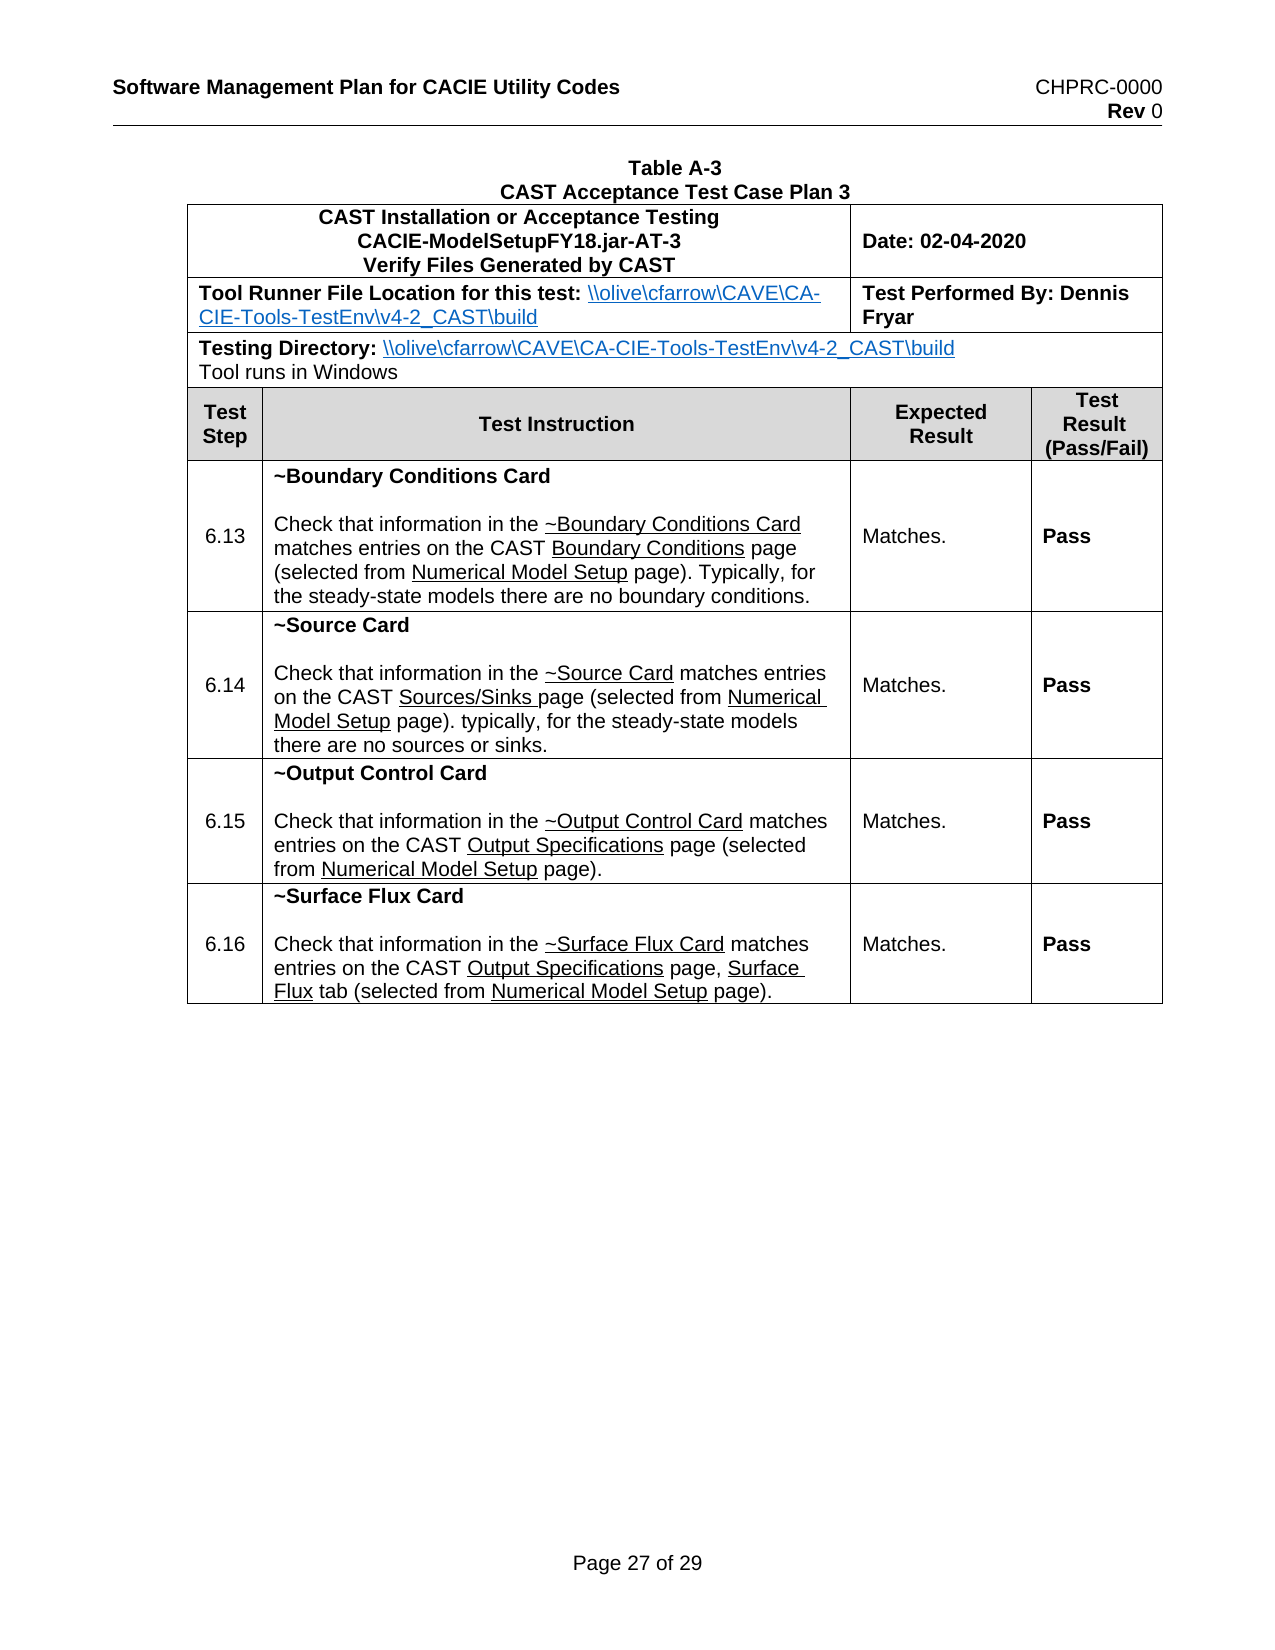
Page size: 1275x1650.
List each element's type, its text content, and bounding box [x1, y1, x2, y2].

table_header Table A-3 CAST Acceptance Test Case Plan 3 [188, 156, 1162, 204]
table_cell Test Performed By: Dennis Fryar [851, 278, 1162, 332]
table_cell Test Step [188, 388, 262, 460]
table_cell Matches. [851, 759, 1031, 882]
table_cell Date: 02-04-2020 [851, 205, 1162, 277]
table_cell Pass [1032, 461, 1162, 611]
table_cell 6.16 [188, 884, 262, 1003]
table_cell Expected Result [851, 388, 1031, 460]
table_cell Matches. [851, 612, 1031, 758]
table_cell Test Instruction [263, 388, 850, 460]
table_cell Pass [1032, 759, 1162, 882]
table_cell ~Output Control Card Check that information in the ~Output Control Card matches entries on the CAST Output Specifications page (selected from Numerical Model Setup page). [263, 759, 850, 882]
table_cell Pass [1032, 884, 1162, 1003]
table_cell ~Boundary Conditions Card Check that information in the ~Boundary Conditions Card matches entries on the CAST Boundary Conditions page (selected from Numerical Model Setup page). Typically, for the steady-state models there are no boundary conditions. [263, 461, 850, 611]
table_cell Matches. [851, 461, 1031, 611]
table_cell 6.14 [188, 612, 262, 758]
table_cell Testing Directory: \\olive\cfarrow\CAVE\CA-CIE-Tools-TestEnv\v4-2_CAST\build Tool runs in Windows [188, 333, 1162, 387]
table_cell ~Surface Flux Card Check that information in the ~Surface Flux Card matches entries on the CAST Output Specifications page, Surface Flux tab (selected from Numerical Model Setup page). [263, 884, 850, 1003]
table_cell Test Result (Pass/Fail) [1032, 388, 1162, 460]
table_cell Matches. [851, 884, 1031, 1003]
table_cell ~Source Card Check that information in the ~Source Card matches entries on the CAST Sources/Sinks page (selected from Numerical Model Setup page). typically, for the steady-state models there are no sources or sinks. [263, 612, 850, 758]
table_cell 6.15 [188, 759, 262, 882]
table_cell 6.13 [188, 461, 262, 611]
table_cell Pass [1032, 612, 1162, 758]
table_cell Tool Runner File Location for this test: \\olive\cfarrow\CAVE\CA-CIE-Tools-TestEnv\v4-2_CAST\build [188, 278, 850, 332]
table_cell CAST Installation or Acceptance Testing CACIE-ModelSetupFY18.jar-AT-3 Verify Files Generated by CAST [188, 205, 850, 277]
